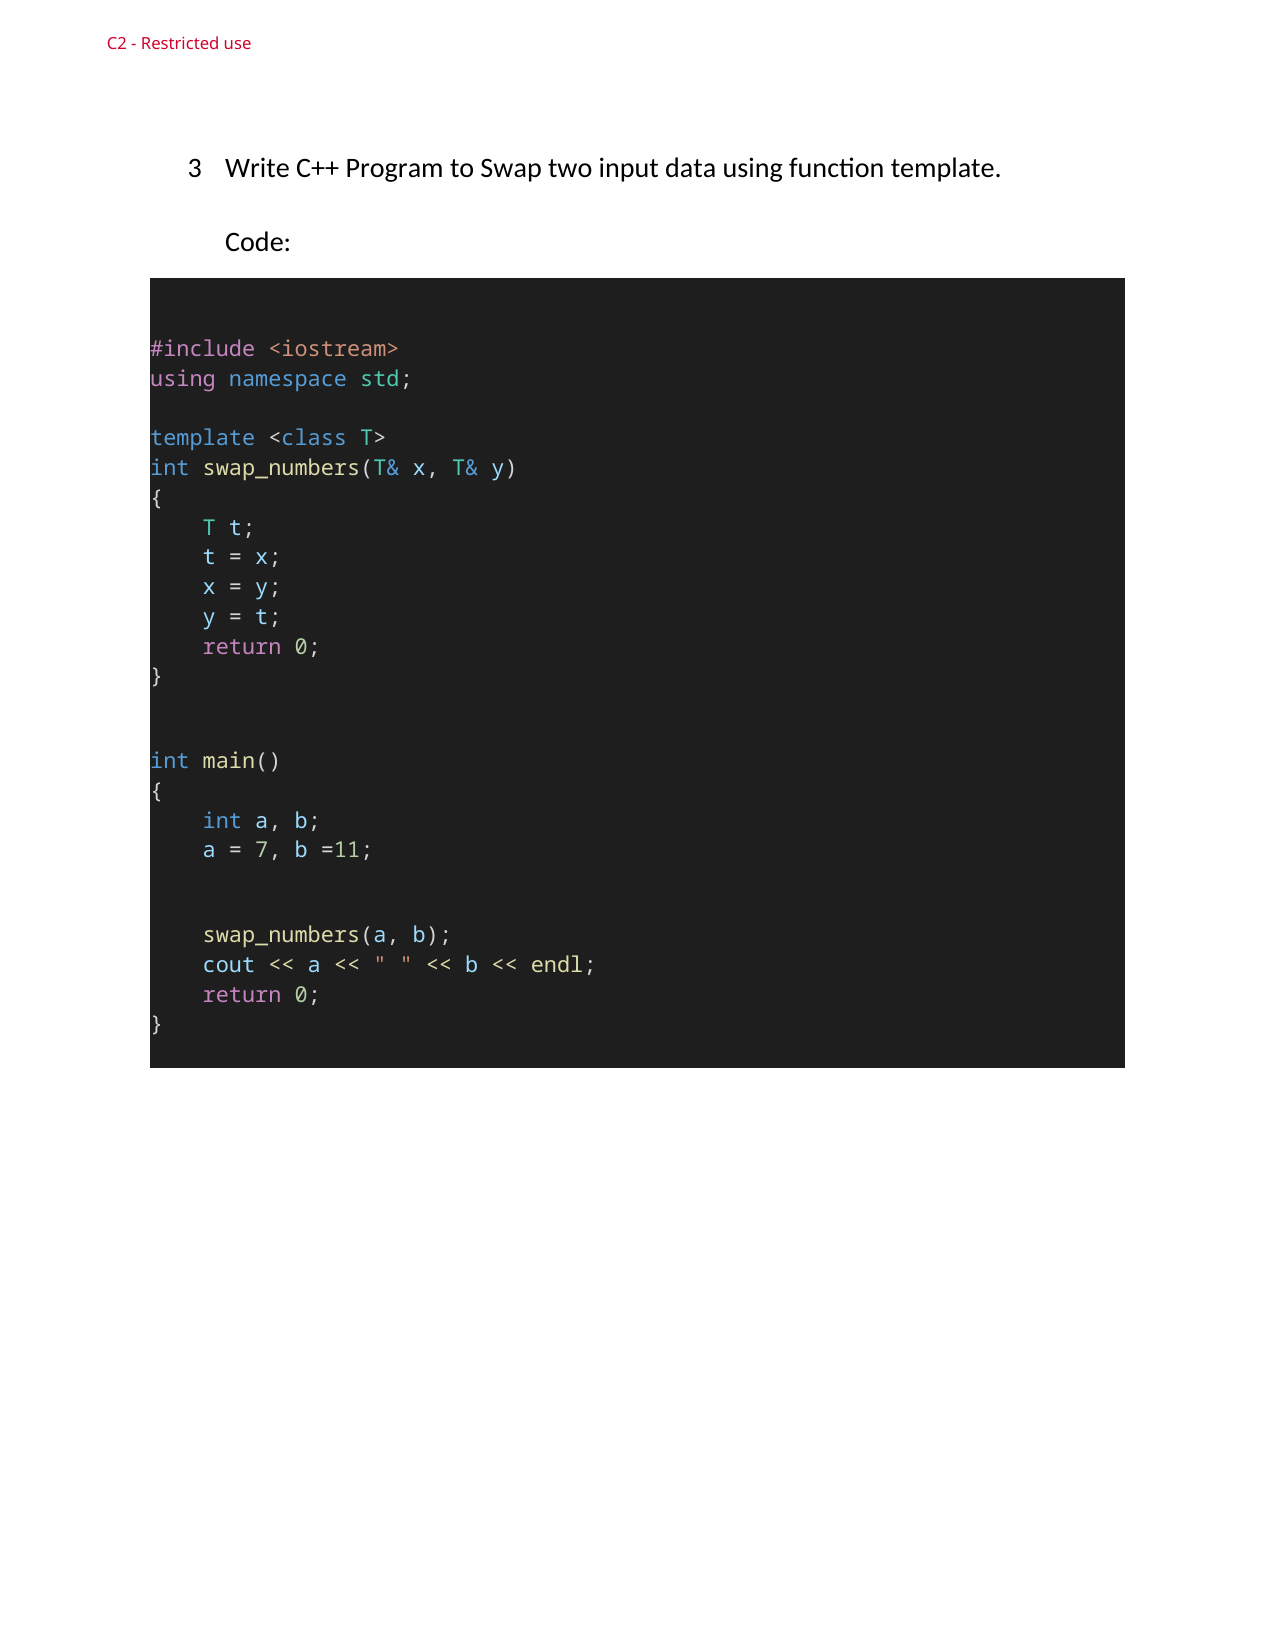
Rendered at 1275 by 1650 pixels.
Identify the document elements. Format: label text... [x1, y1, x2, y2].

text } [150, 1008, 1125, 1038]
text return 0; [150, 631, 1125, 660]
text T t; [150, 511, 1125, 541]
text x = y; [150, 571, 1125, 601]
text return 0; [150, 978, 1125, 1008]
text int a, b; [150, 804, 1125, 834]
text { [150, 482, 1125, 511]
text cout << a << " " << b << endl; [150, 949, 1125, 978]
text int swap_numbers(T& x, T& y) [150, 452, 1125, 482]
text #include <iostream> [150, 333, 1125, 362]
text template <class T> [150, 422, 1125, 452]
text y = t; [150, 601, 1125, 631]
list Write C++ Program to Swap two input data using function template. [187, 150, 1125, 184]
text using namespace std; [150, 362, 1125, 392]
text } [150, 660, 1125, 690]
list Code: [225, 224, 1125, 258]
text { [150, 775, 1125, 804]
text t = x; [150, 541, 1125, 571]
text int main() [150, 745, 1125, 775]
text a = 7, b =11; [150, 834, 1125, 864]
text swap_numbers(a, b); [150, 919, 1125, 949]
